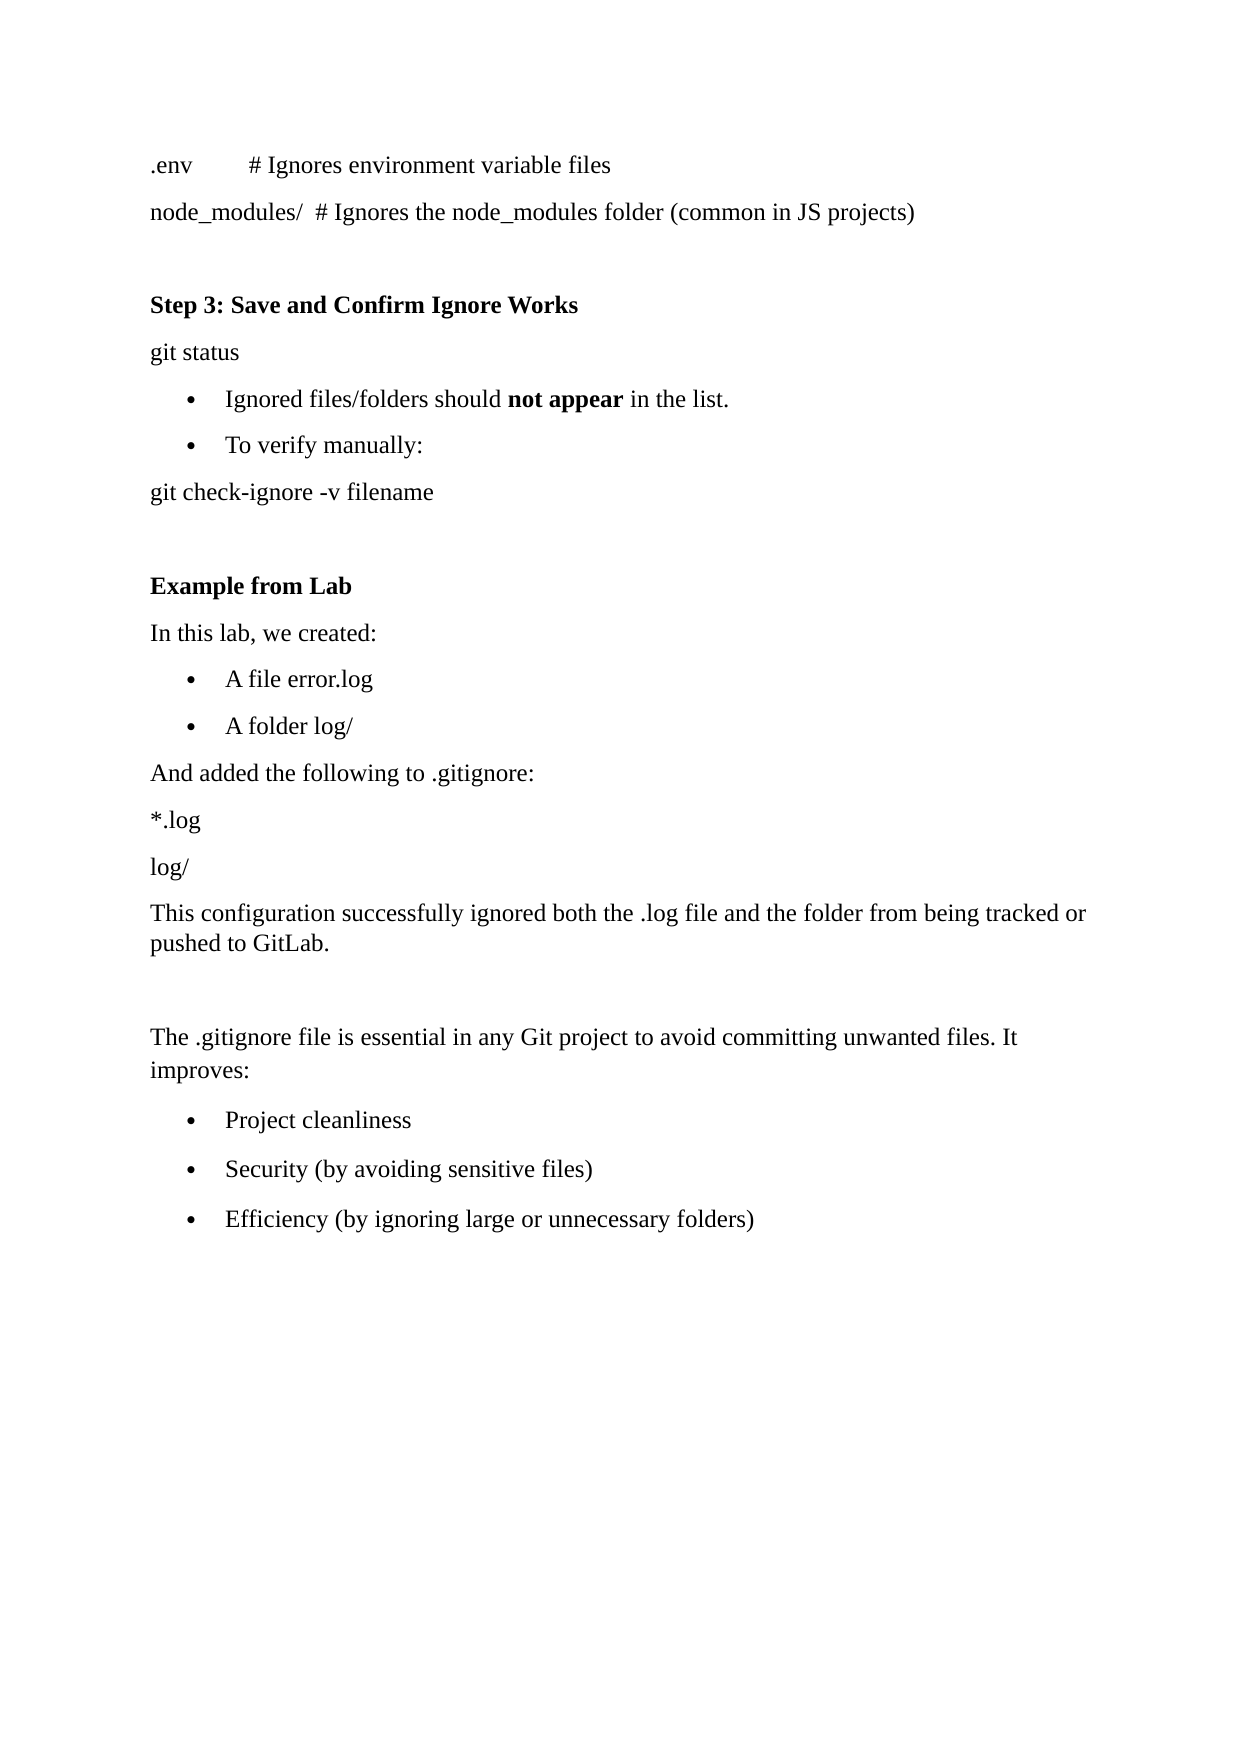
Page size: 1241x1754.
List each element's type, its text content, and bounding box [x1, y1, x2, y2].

text .env # Ignores environment variable files [150, 150, 1090, 179]
text *.log [150, 805, 1090, 833]
text git check-ignore -v filename [150, 477, 1090, 506]
text Example from Lab [150, 571, 1090, 600]
text Step 3: Save and Confirm Ignore Works [150, 290, 1090, 319]
list Efficiency (by ignoring large or unnecessary folders) [187, 1204, 1090, 1233]
text git status [150, 337, 1090, 366]
text The .gitignore file is essential in any Git project to avoid committing unwanted files. It improves: [150, 1022, 1090, 1084]
list A file error.log [187, 664, 1090, 693]
text And added the following to .gitignore: [150, 758, 1090, 787]
list Ignored files/folders should not appear in the list. [187, 384, 1090, 413]
text node_modules/ # Ignores the node_modules folder (common in JS projects) [150, 197, 1090, 226]
text This configuration successfully ignored both the .log file and the folder from being tracked or pushed to GitLab. [150, 898, 1090, 957]
text In this lab, we created: [150, 618, 1090, 646]
text log/ [150, 852, 1090, 880]
list A folder log/ [187, 711, 1090, 740]
list Security (by avoiding sensitive files) [187, 1154, 1090, 1183]
list Project cleanliness [187, 1105, 1090, 1133]
list To verify manually: [187, 431, 1090, 459]
